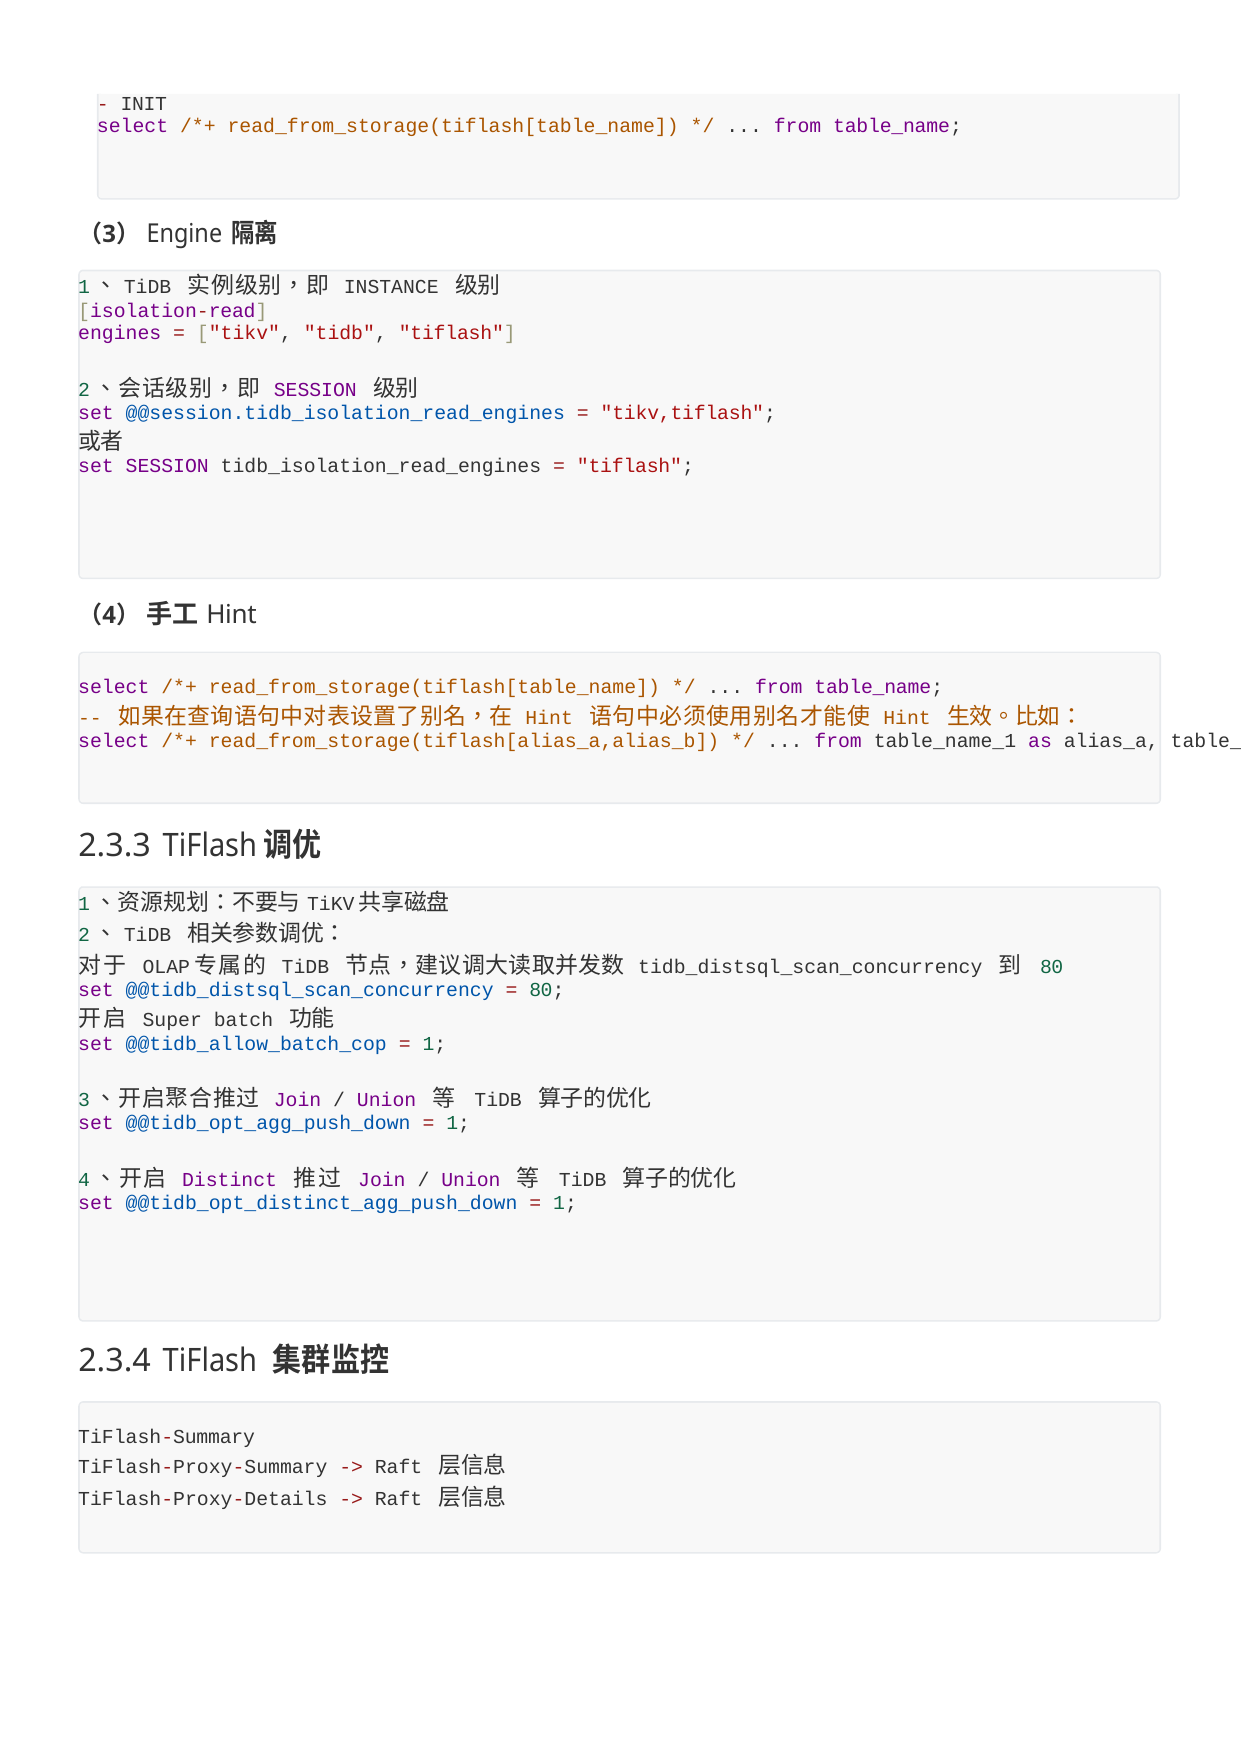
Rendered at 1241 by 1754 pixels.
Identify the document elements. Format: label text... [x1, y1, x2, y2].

list ⼿⼯ Hint [78, 596, 1173, 632]
list TiFlash 集群监控 [78, 1337, 1173, 1381]
list TiFlash调优 [78, 822, 1173, 866]
list Engine 隔离 [78, 214, 1173, 250]
